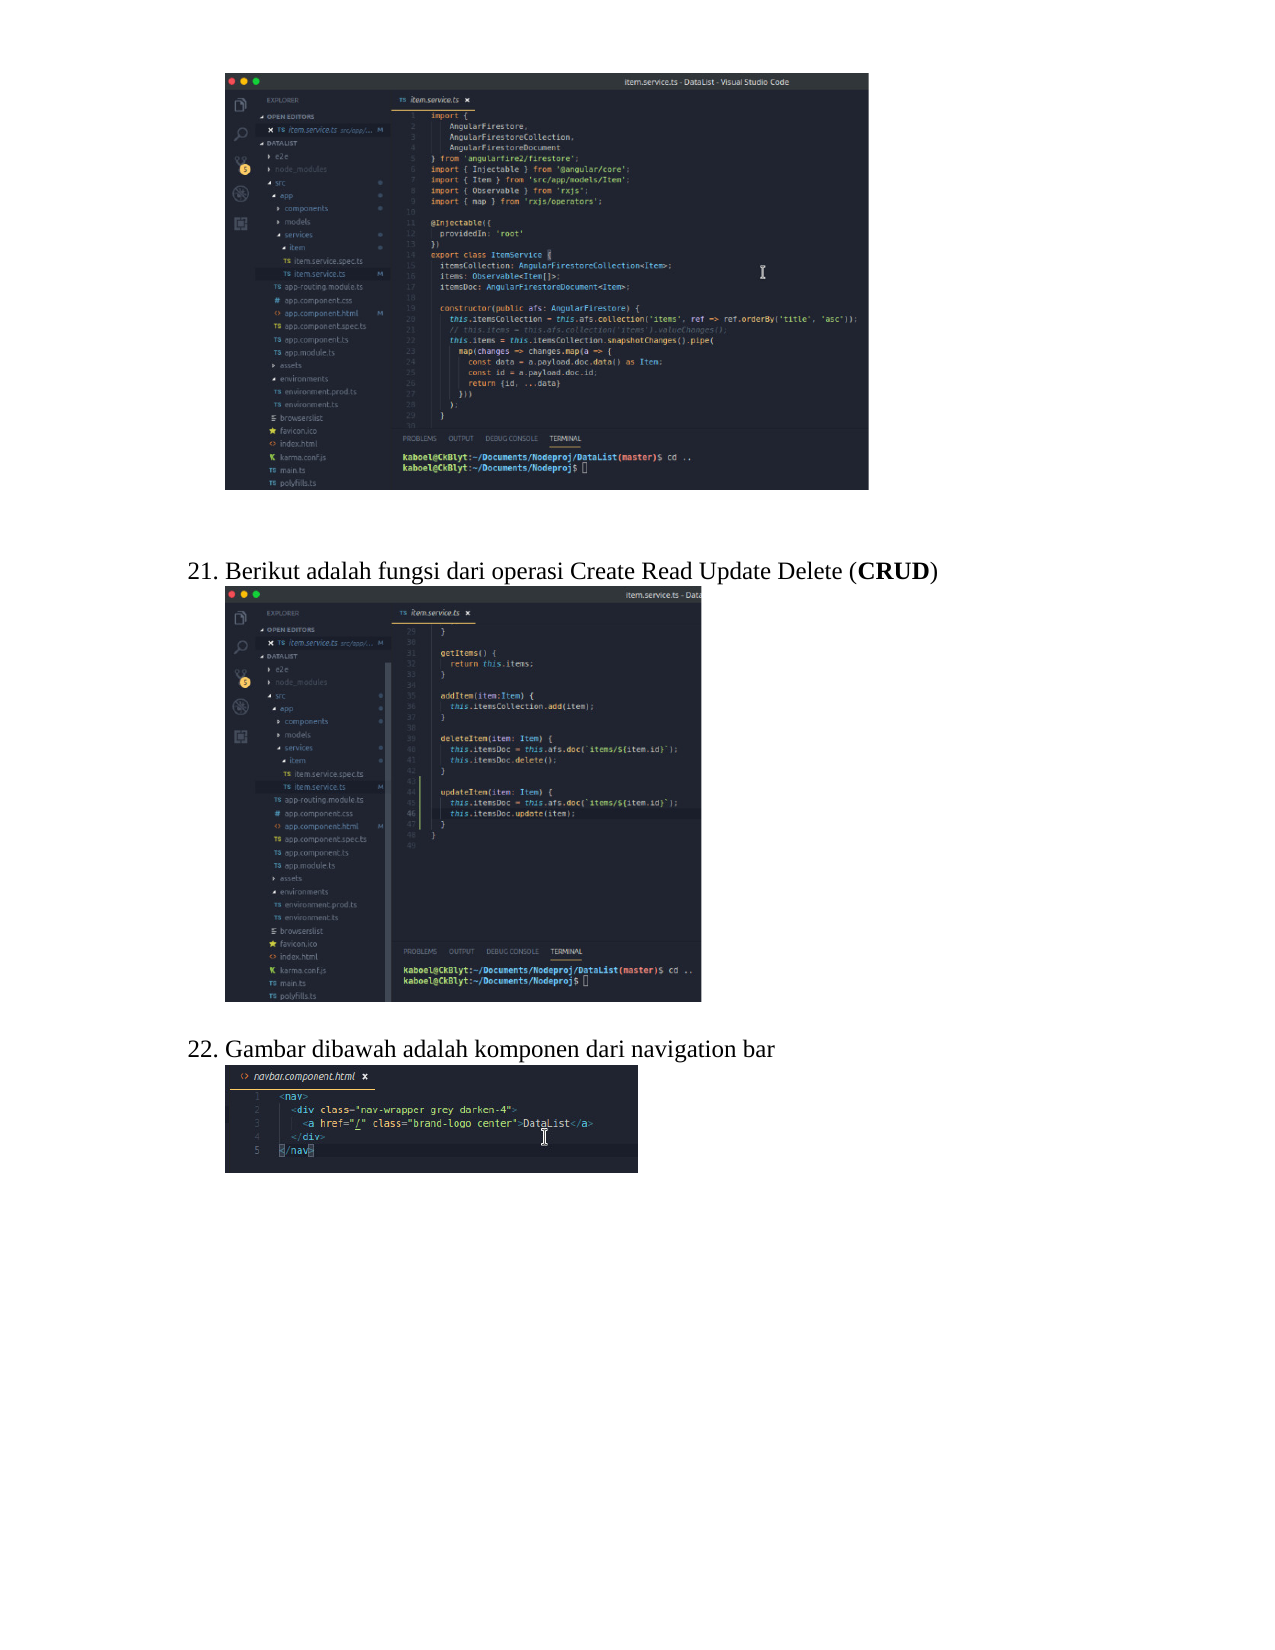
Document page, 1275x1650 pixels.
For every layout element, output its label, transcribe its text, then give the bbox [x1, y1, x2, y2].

picture [225, 73, 869, 490]
list Berikut adalah fungsi dari operasi Create Read Update Delete (CRUD) [187, 556, 1125, 585]
picture [225, 586, 702, 1002]
list Gambar dibawah adalah komponen dari navigation bar [187, 1034, 1125, 1063]
picture [225, 1065, 638, 1173]
